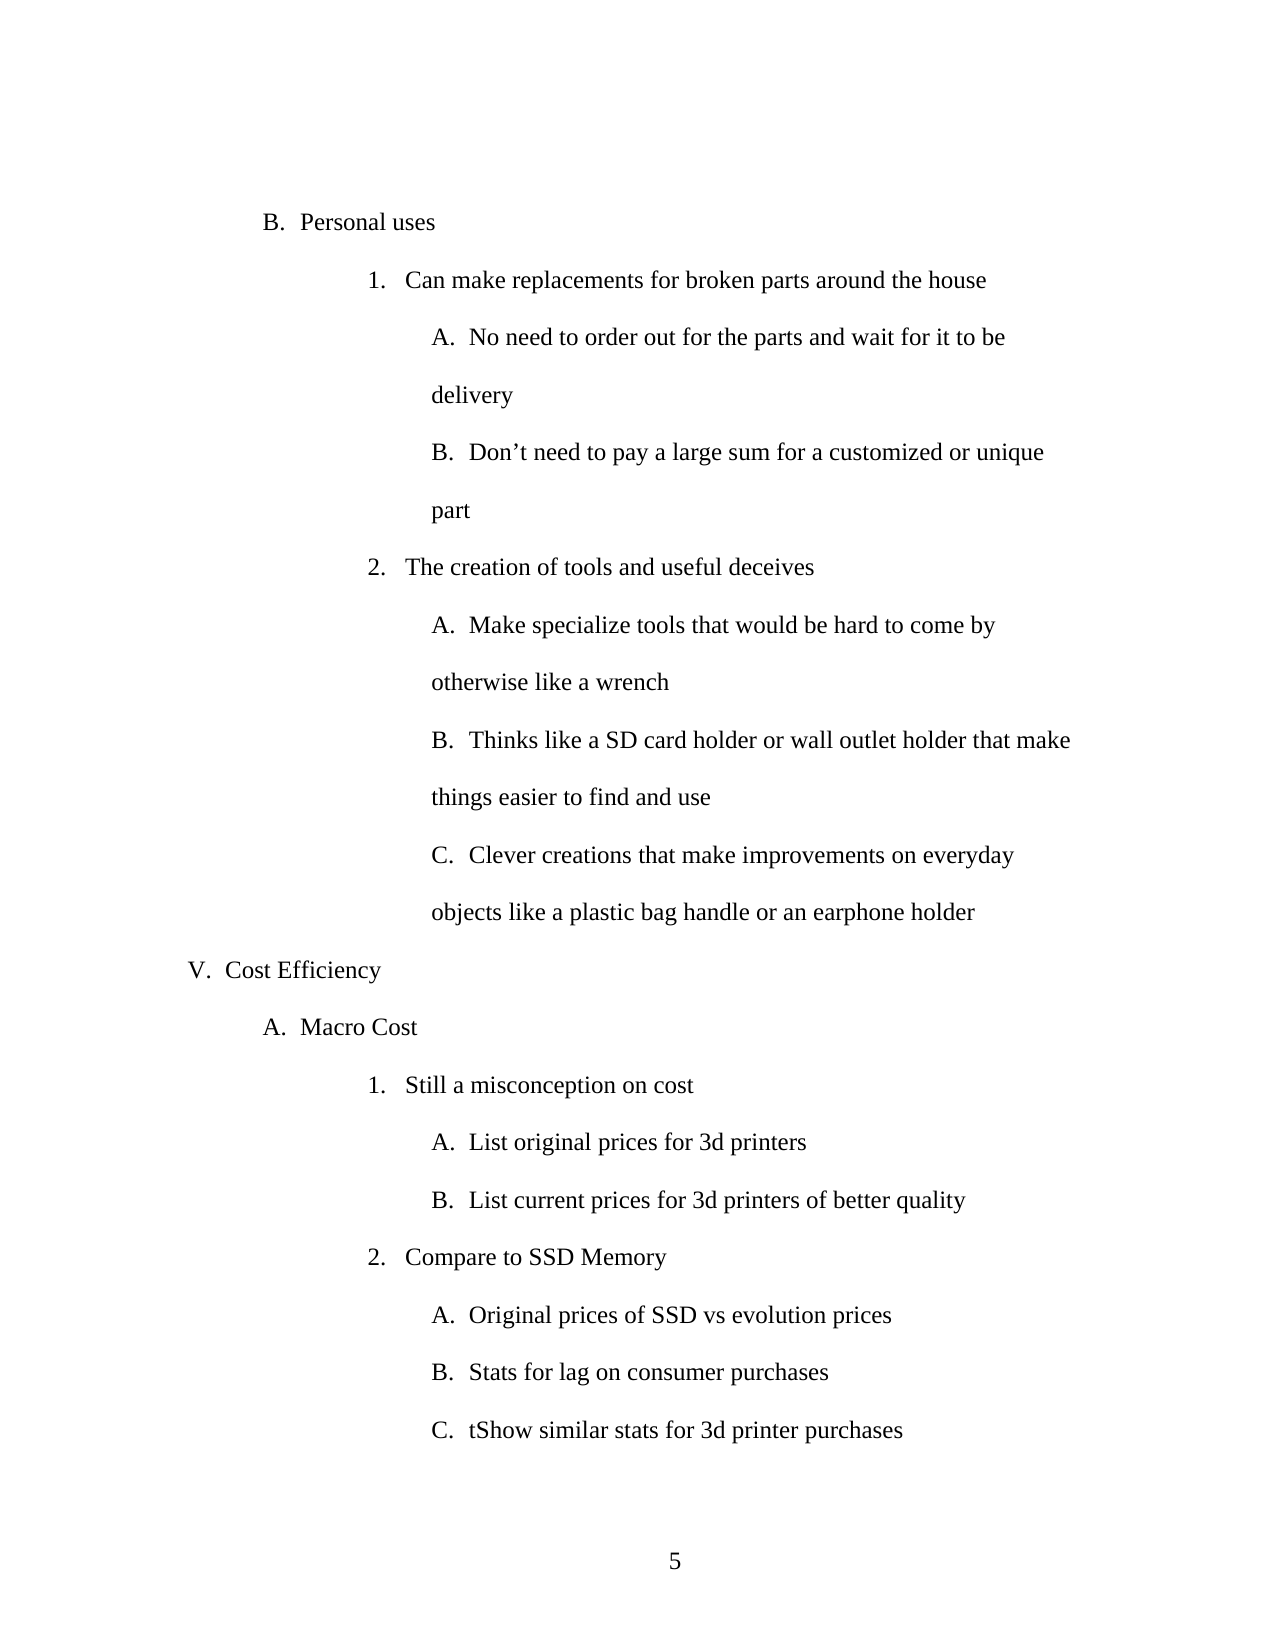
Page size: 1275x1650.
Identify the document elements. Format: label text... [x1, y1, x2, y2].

list The creation of tools and useful deceives [367, 552, 1087, 581]
list Compare to SSD Memory [367, 1242, 1087, 1271]
list Can make replacements for broken parts around the house [367, 265, 1087, 294]
list Still a misconception on cost [367, 1070, 1087, 1099]
list List original prices for 3d printers [431, 1127, 1087, 1156]
list tShow similar stats for 3d printer purchases [431, 1415, 1087, 1444]
list Macro Cost [262, 1012, 1087, 1041]
list Stats for lag on consumer purchases [431, 1357, 1087, 1386]
list Make specialize tools that would be hard to come by otherwise like a wrench [431, 610, 1087, 696]
list Original prices of SSD vs evolution prices [431, 1300, 1087, 1329]
list Don’t need to pay a large sum for a customized or unique part [431, 437, 1087, 524]
list Thinks like a SD card holder or wall outlet holder that make things easier to find and use [431, 725, 1087, 811]
list Cost Efficiency [187, 955, 1087, 984]
list List current prices for 3d printers of better quality [431, 1185, 1087, 1214]
list Clever creations that make improvements on everyday objects like a plastic bag handle or an earphone holder [431, 840, 1087, 926]
list No need to order out for the parts and wait for it to be delivery [431, 322, 1087, 409]
